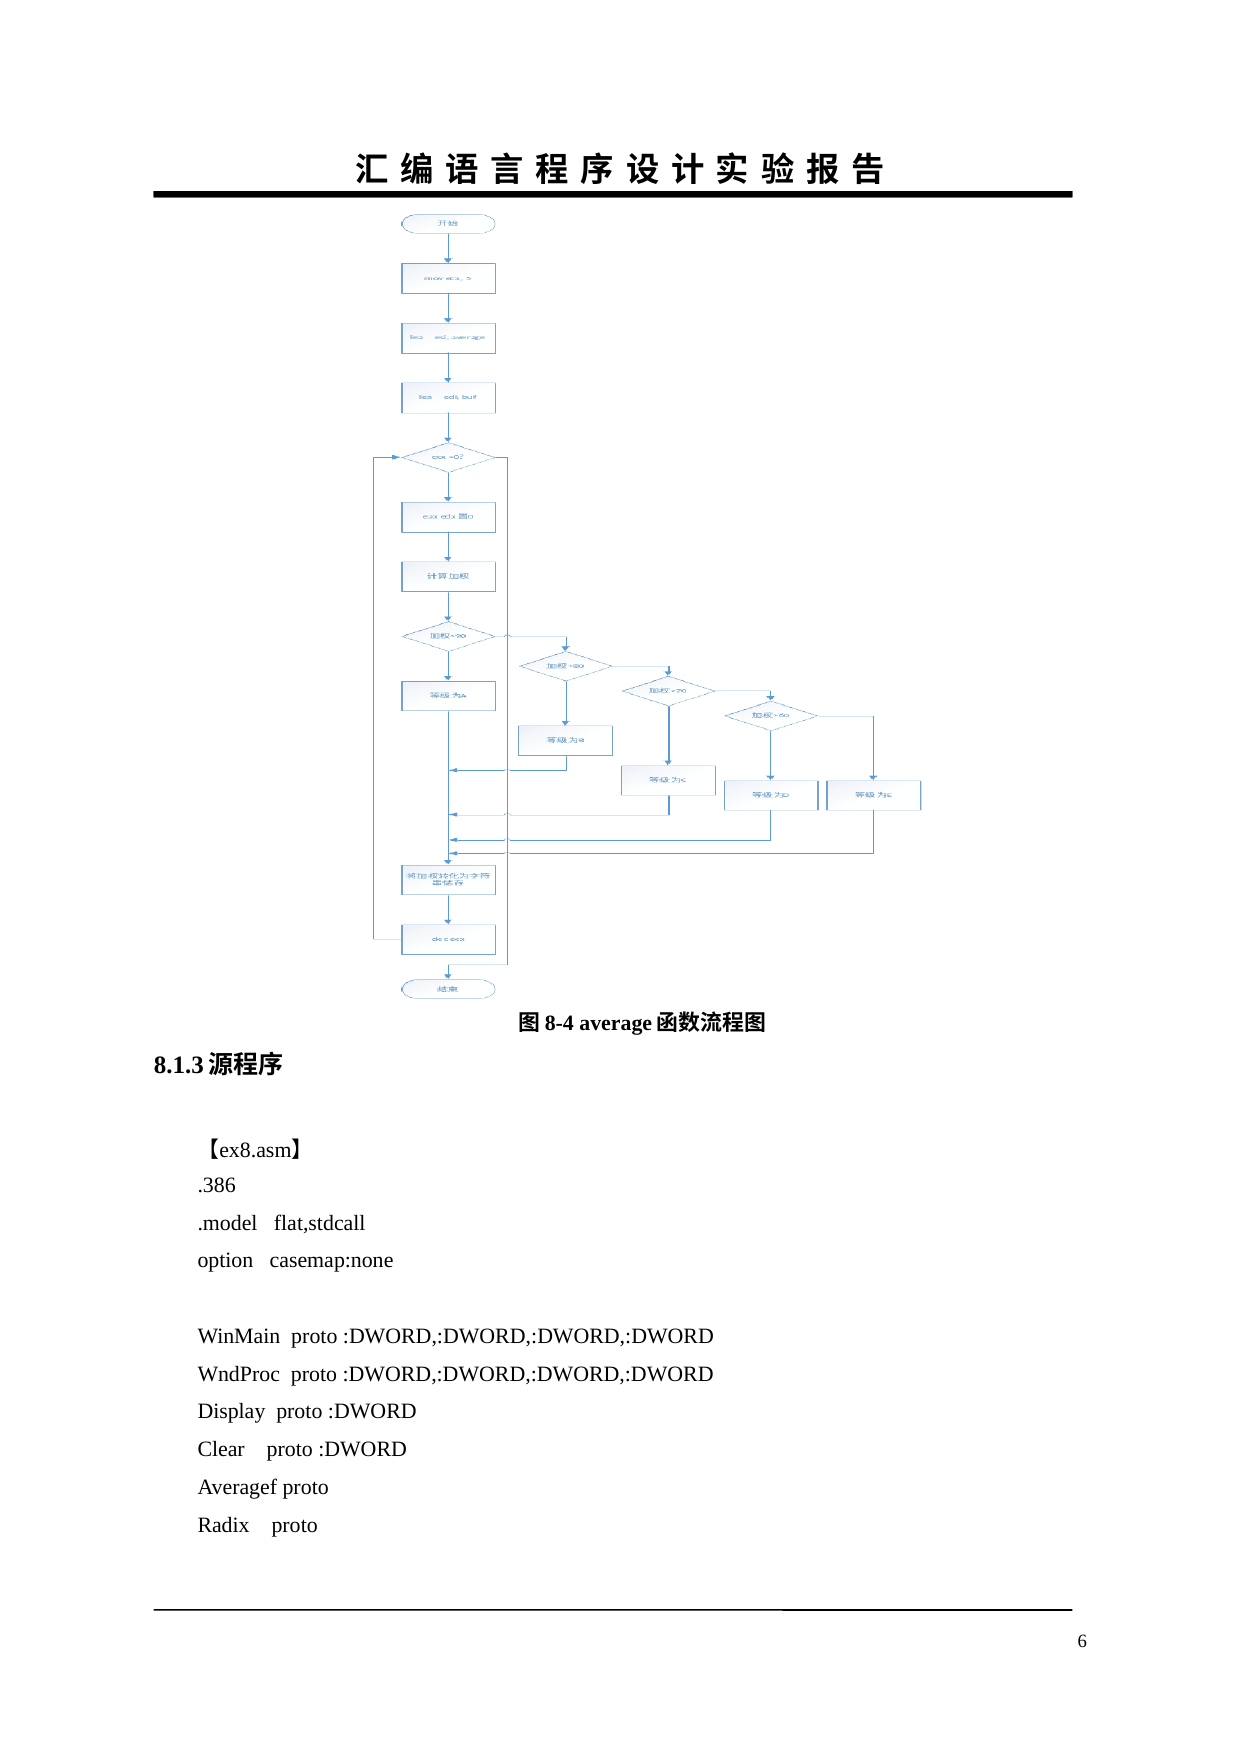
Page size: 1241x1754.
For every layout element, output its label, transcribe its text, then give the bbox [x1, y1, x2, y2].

text 【ex8.asm】 [153, 1132, 1087, 1164]
text 图8-4 average函数流程图 [153, 1005, 1087, 1037]
text 8.1.3源程序 [153, 1045, 1087, 1081]
text WndProc proto :DWORD,:DWORD,:DWORD,:DWORD [153, 1361, 1087, 1386]
text Radix proto [153, 1512, 1087, 1537]
text WinMain proto :DWORD,:DWORD,:DWORD,:DWORD [153, 1323, 1087, 1348]
text .386 [153, 1172, 1087, 1197]
text Display proto :DWORD [153, 1398, 1087, 1424]
text .model flat,stdcall [153, 1209, 1087, 1235]
text Averagef proto [153, 1474, 1087, 1499]
text option casemap:none [153, 1247, 1087, 1272]
text Clear proto :DWORD [153, 1436, 1087, 1462]
